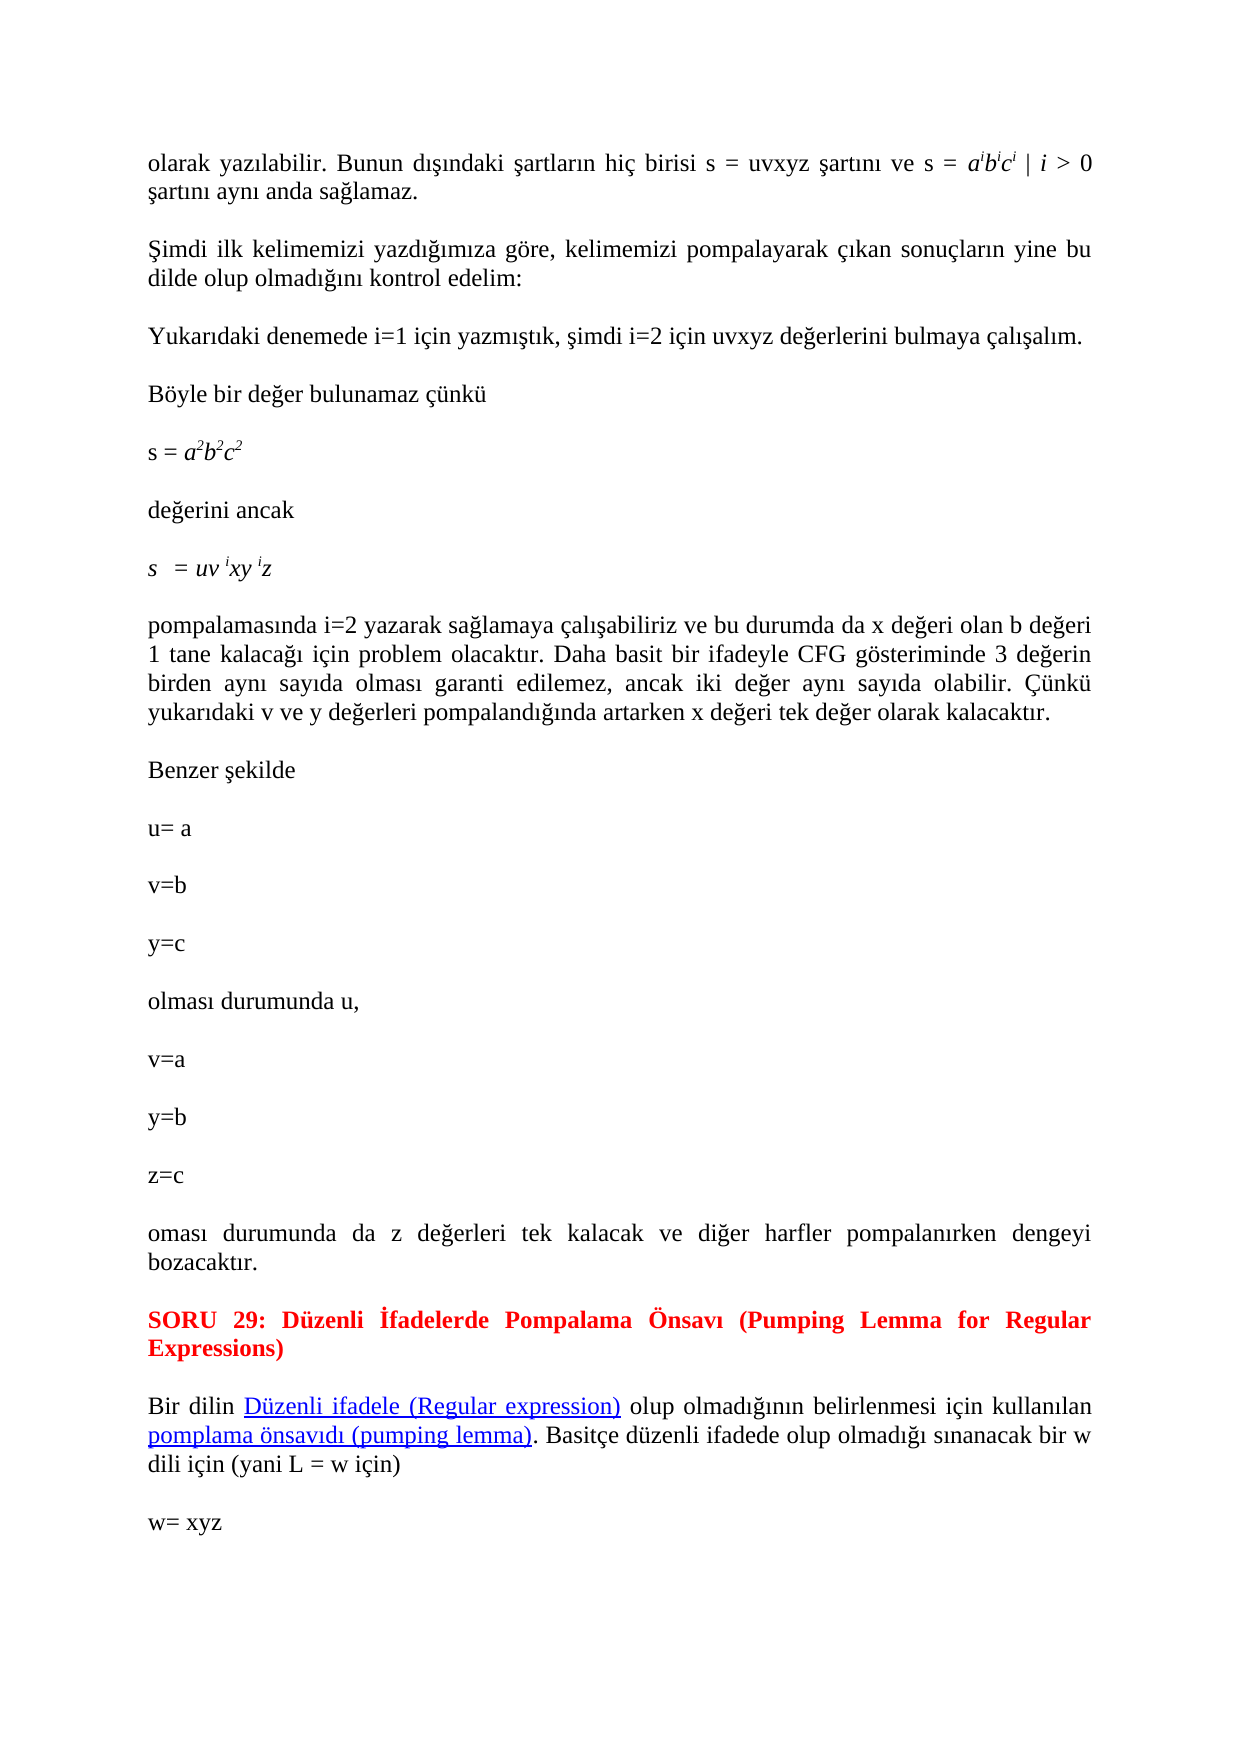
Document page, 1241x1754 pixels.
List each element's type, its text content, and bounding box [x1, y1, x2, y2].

text SORU 29: Düzenli İfadelerde Pompalama Önsavı (Pumping Lemma for Regular Expressions) [148, 1305, 1093, 1362]
text Yukarıdaki denemede i=1 için yazmıştık, şimdi i=2 için uvxyz değerlerini bulmaya çalışalım. [148, 321, 1093, 350]
text oması durumunda da z değerleri tek kalacak ve diğer harfler pompalanırken dengeyi bozacaktır. [148, 1218, 1093, 1276]
text z=c [148, 1160, 1093, 1189]
text s = a2b2c2 [148, 437, 1093, 466]
text Benzer şekilde [148, 755, 1093, 783]
text y=b [148, 1102, 1093, 1131]
text w= xyz [148, 1507, 1093, 1536]
text v=b [148, 871, 1093, 899]
text olması durumunda u, [148, 986, 1093, 1015]
text s = uv ixy iz [148, 553, 1093, 581]
text v=a [148, 1044, 1093, 1073]
text olarak yazılabilir. Bunun dışındaki şartların hiç birisi s = uvxyz şartını ve s = aibici | i > 0 şartını aynı anda sağlamaz. [148, 148, 1093, 205]
text Böyle bir değer bulunamaz çünkü [148, 379, 1093, 408]
text y=c [148, 928, 1093, 957]
text pompalamasında i=2 yazarak sağlamaya çalışabiliriz ve bu durumda da x değeri olan b değeri 1 tane kalacağı için problem olacaktır. Daha basit bir ifadeyle CFG gösteriminde 3 değerin birden aynı sayıda olması garanti edilemez, ancak iki değer aynı sayıda olabilir. Çünkü yukarıdaki v ve y değerleri pompalandığında artarken x değeri tek değer olarak kalacaktır. [148, 611, 1093, 726]
text Şimdi ilk kelimemizi yazdığımıza göre, kelimemizi pompalayarak çıkan sonuçların yine bu dilde olup olmadığını kontrol edelim: [148, 234, 1093, 292]
text u= a [148, 813, 1093, 841]
text değerini ancak [148, 495, 1093, 523]
text Bir dilin Düzenli ifadele (Regular expression) olup olmadığının belirlenmesi için kullanılan pomplama önsavıdı (pumping lemma). Basitçe düzenli ifadede olup olmadığı sınanacak bir w dili için (yani L = w için) [148, 1391, 1093, 1478]
